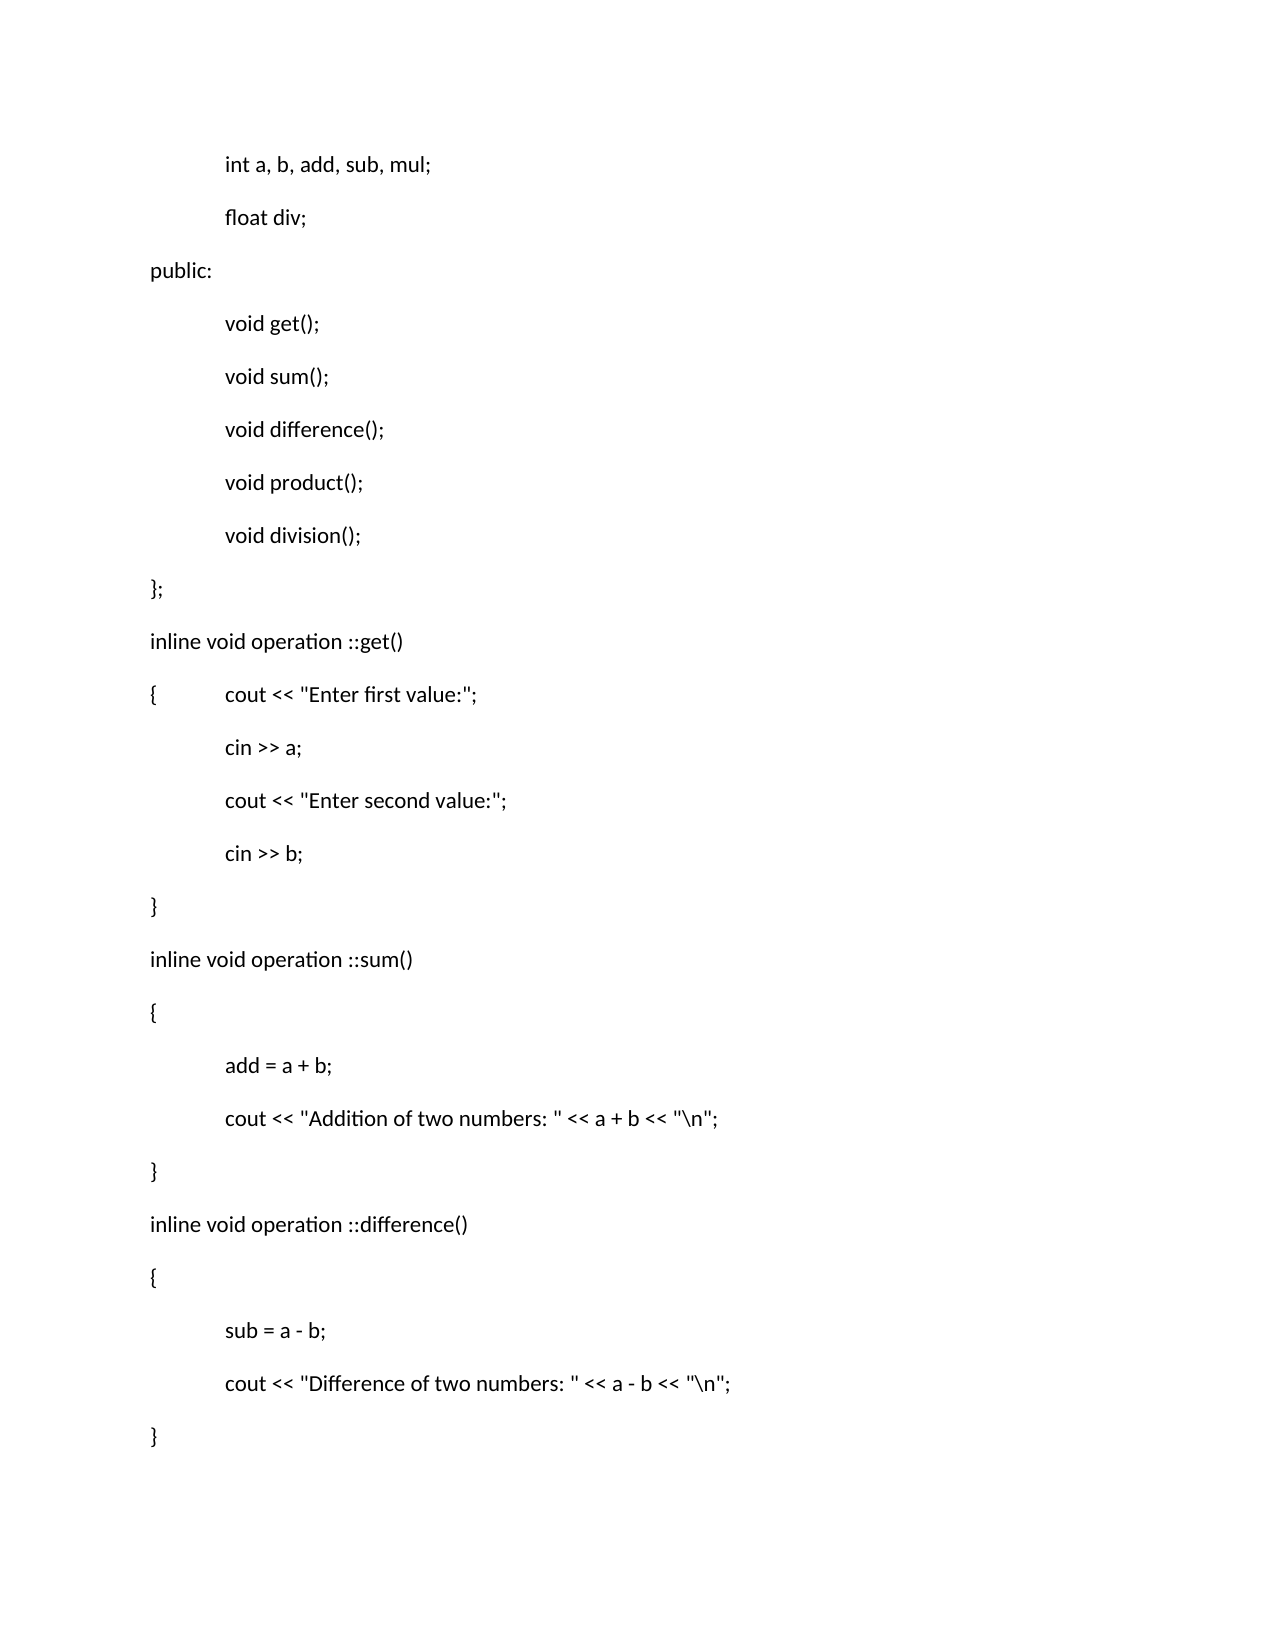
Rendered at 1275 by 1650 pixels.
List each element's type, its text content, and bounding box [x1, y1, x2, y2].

text } [150, 1157, 1125, 1185]
text cout << "Addition of two numbers: " << a + b << "\n"; [150, 1104, 1125, 1132]
text int a, b, add, sub, mul; [150, 150, 1125, 178]
text void difference(); [150, 415, 1125, 443]
text sub = a - b; [150, 1316, 1125, 1344]
text cout << "Difference of two numbers: " << a - b << "\n"; [150, 1369, 1125, 1397]
text cin >> b; [150, 839, 1125, 867]
text cout << "Enter second value:"; [150, 786, 1125, 814]
text inline void operation ::sum() [150, 945, 1125, 973]
text void product(); [150, 468, 1125, 496]
text cin >> a; [150, 733, 1125, 761]
text { [150, 1263, 1125, 1291]
text { cout << "Enter first value:"; [150, 680, 1125, 708]
text void get(); [150, 309, 1125, 337]
text } [150, 1422, 1125, 1451]
text inline void operation ::difference() [150, 1210, 1125, 1238]
text }; [150, 574, 1125, 602]
text { [150, 998, 1125, 1026]
text float div; [150, 203, 1125, 231]
text public: [150, 256, 1125, 284]
text } [150, 892, 1125, 920]
text void division(); [150, 521, 1125, 549]
text inline void operation ::get() [150, 627, 1125, 655]
text void sum(); [150, 362, 1125, 390]
text add = a + b; [150, 1051, 1125, 1079]
